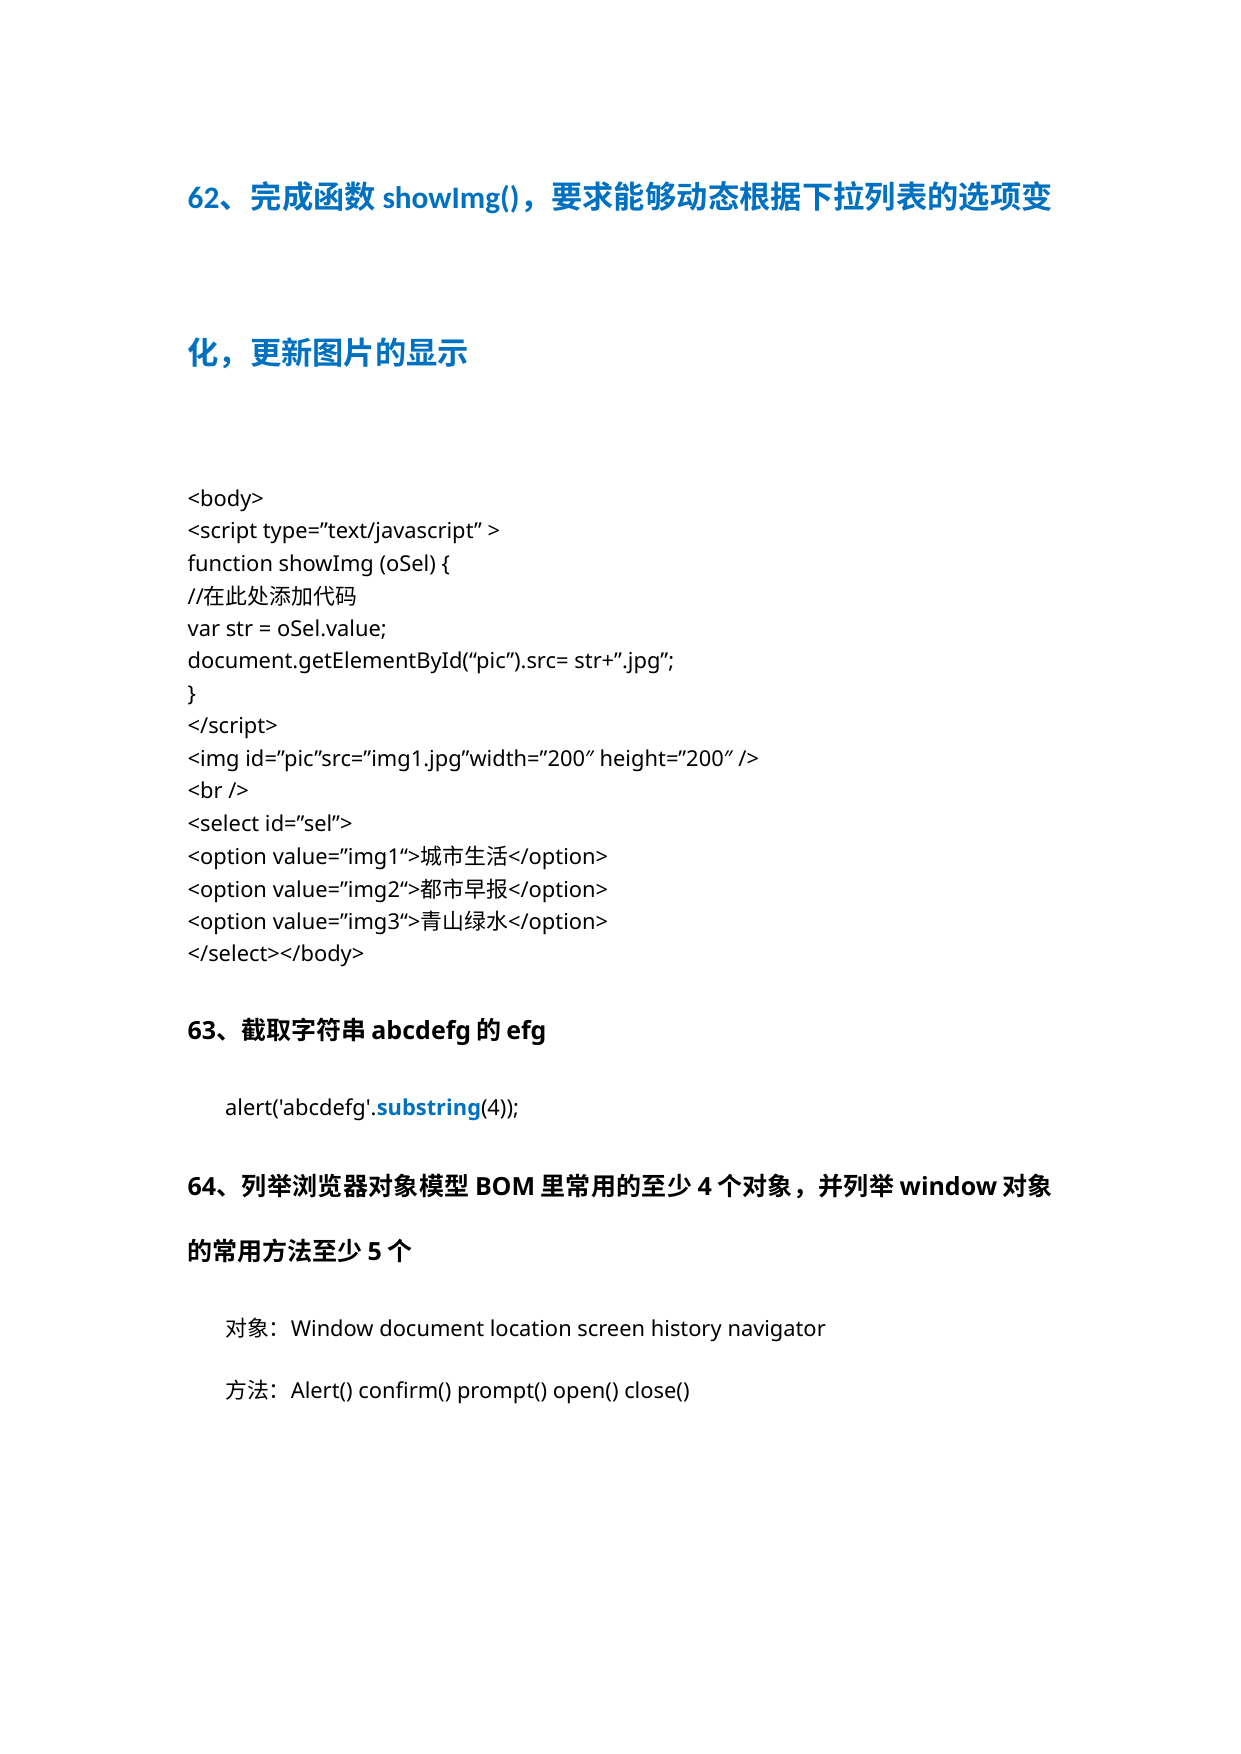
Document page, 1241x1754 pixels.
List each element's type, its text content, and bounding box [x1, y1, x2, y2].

text 对象：Window document location screen history navigator [225, 1311, 1053, 1344]
text function showImg (oSel) { [187, 547, 1053, 579]
text <select id=”sel”> [187, 807, 1053, 839]
text <br /> [187, 774, 1053, 807]
text <option value=”img1“>城市生活</option> [187, 839, 1053, 872]
text <body> [187, 482, 1053, 514]
text <img id=”pic”src=”img1.jpg”width=”200″ height=”200″ /> [187, 742, 1053, 774]
text alert('abcdefg'.substring(4)); [225, 1090, 1053, 1123]
text <option value=”img2“>都市早报</option> [187, 872, 1053, 904]
text 方法：Alert() confirm() prompt() open() close() [225, 1373, 1053, 1405]
text </select></body> [187, 937, 1053, 969]
text document.getElementById(“pic”).src= str+”.jpg”; [187, 644, 1053, 677]
text </script> [187, 709, 1053, 742]
subtitle 63、截取字符串abcdefg的efg [187, 996, 1053, 1061]
subtitle 62、完成函数showImg()，要求能够动态根据下拉列表的选项变化，更新图片的显示 [187, 162, 1053, 383]
text var str = oSel.value; [187, 612, 1053, 644]
text //在此处添加代码 [187, 579, 1053, 612]
text <option value=”img3“>青山绿水</option> [187, 904, 1053, 937]
text <script type=”text/javascript” > [187, 514, 1053, 547]
text } [187, 677, 1053, 709]
subtitle 64、列举浏览器对象模型BOM里常用的至少4个对象，并列举window对象的常用方法至少5个 [187, 1152, 1053, 1282]
